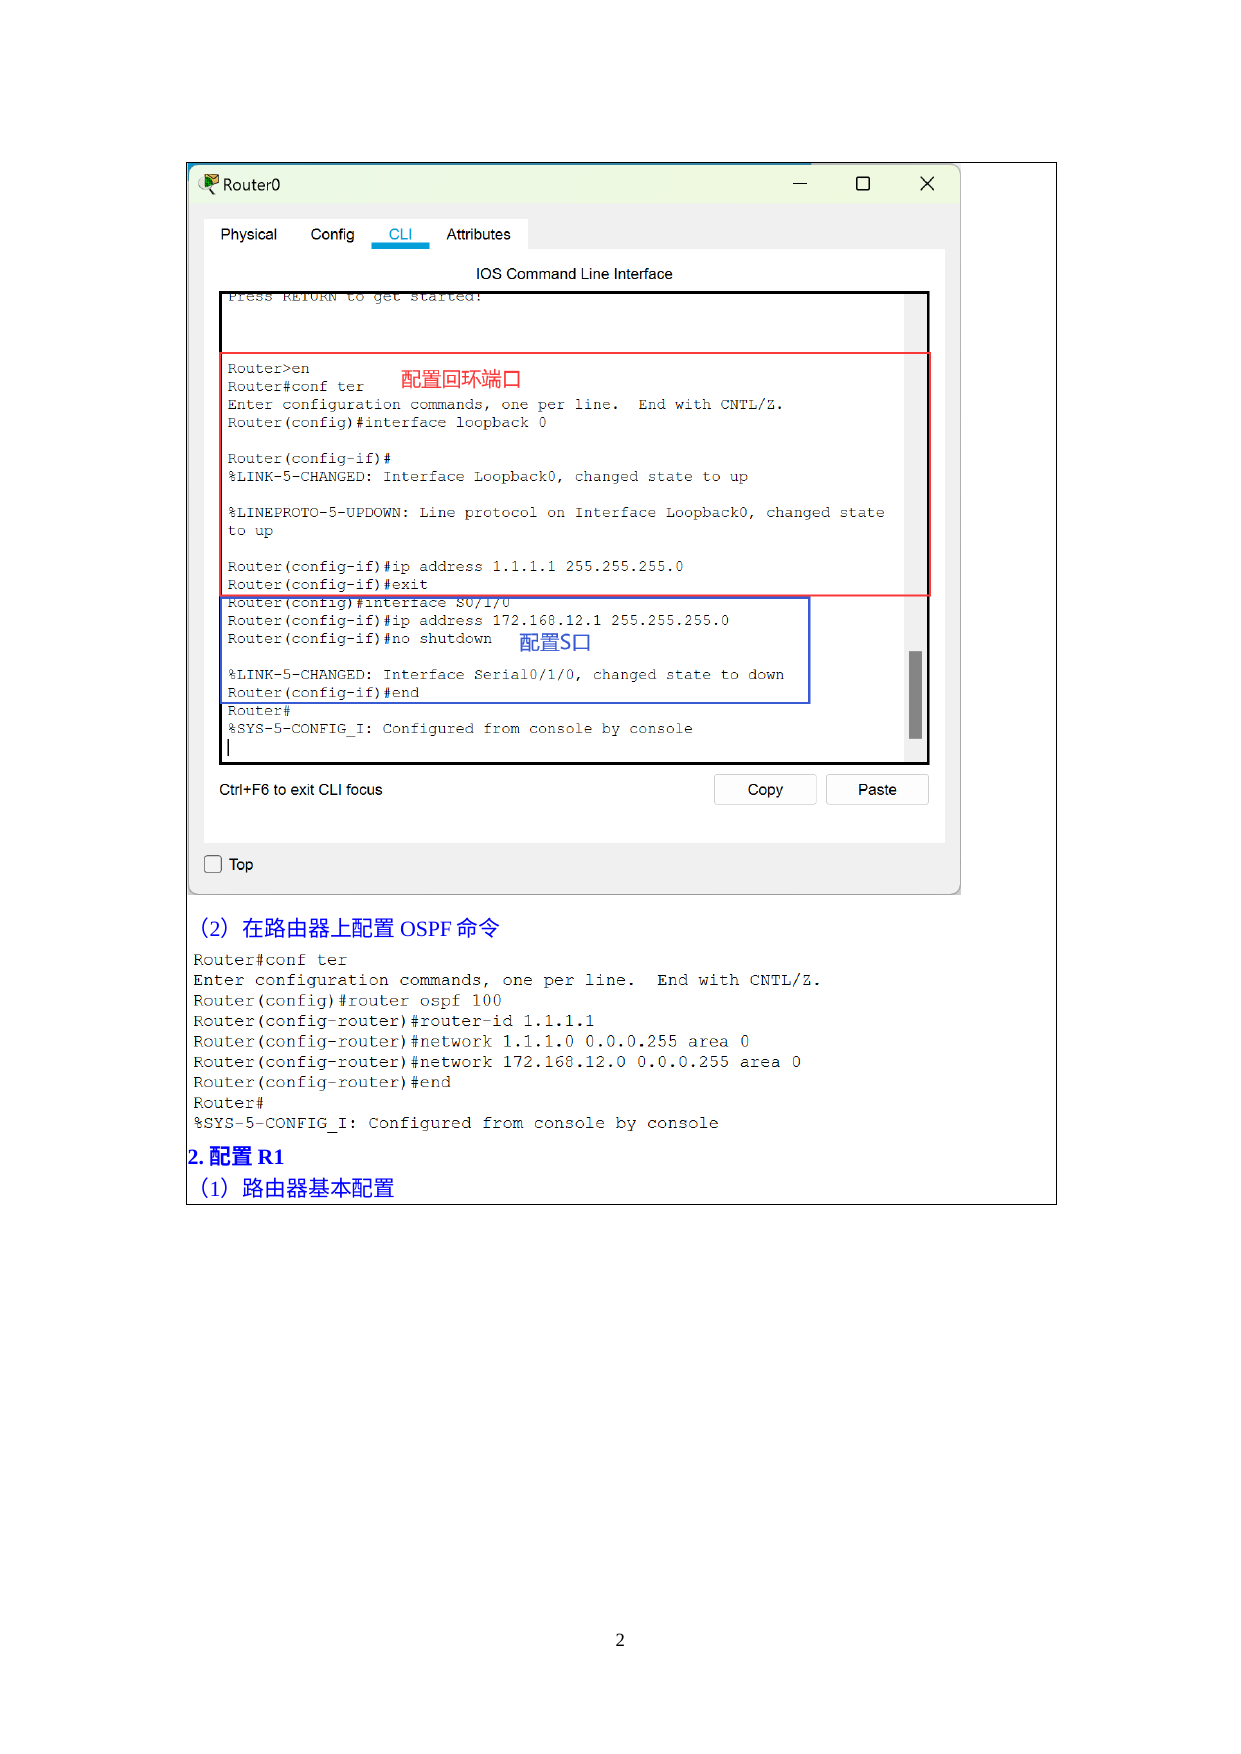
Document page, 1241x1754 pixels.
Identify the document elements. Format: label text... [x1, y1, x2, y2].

picture [187, 943, 873, 1138]
picture [187, 163, 961, 895]
table_cell 一、实验目的 配置OSPF单/多区域，使得不同网段的PC互相ping通。 二、实验环境(设备) 路由器4台，直连线4根 三、实验内容 四、实验结果及其分析 1. 配置R0 （1）路由器基本配置 （2）在路由器上配置OSPF命令 2. 配置R1 （1）路由器基本配置 （2）在路由器上配置OSPF命令 3. 配置R2 （1）配置命令 （2）在路由器上配置OSPF命令 4. 配置R3 （1）配置命令 （2）在路由器上配置OSPF命令 5. 连线 连线后的拓扑图如下图所示： 6. 结果检验 （1）查看各路由器的ospf配置情况 ① 查看各路由器R0的ospf配置情况 ② 查看各路由器R1的ospf配置情况 ③ 查看各路由器R2的ospf配置情况 ④ 查看各路由器R3的ospf配置情况 （2）查看各路由器的邻居路由器 ① 查看各路由器R0的邻居路由器 ② 查看各路由器R1的邻居路由器 ③ 查看各路由器R2的邻居路由器 ④ 查看各路由器R3的邻居路由器 （3）查看各路由器的数据库信息 ① 查看各路由器R0的数据库信息 ② 查看各路由器R1的数据库信息 ③ 查看各路由器R2的数据库信息 ④ 查看各路由器R3的数据库信息 （4）路由器间相互通信 ① 路由器R0 PING 路由器R3，发现能PING通 ② 路由器R3 PING 路由器R0，发现能PING通 证明单区域OSPF配置成功！ 五、实验心得与讨论 通过本次实验，我熟悉并掌握OSPF协议的基本概念和功能，并学会了如何在不同的路由器上配置OSPF路由协议。并且每个路由器配置相应的IP地址和子网掩码。同时，配置的过程中的细心也很重要，比如在配置完端口后要将相应的端口连线，这一步一定不能出错，因为即使只有一根线连接错误都可能导致OSPF配置失败。 [187, 163, 1056, 1203]
